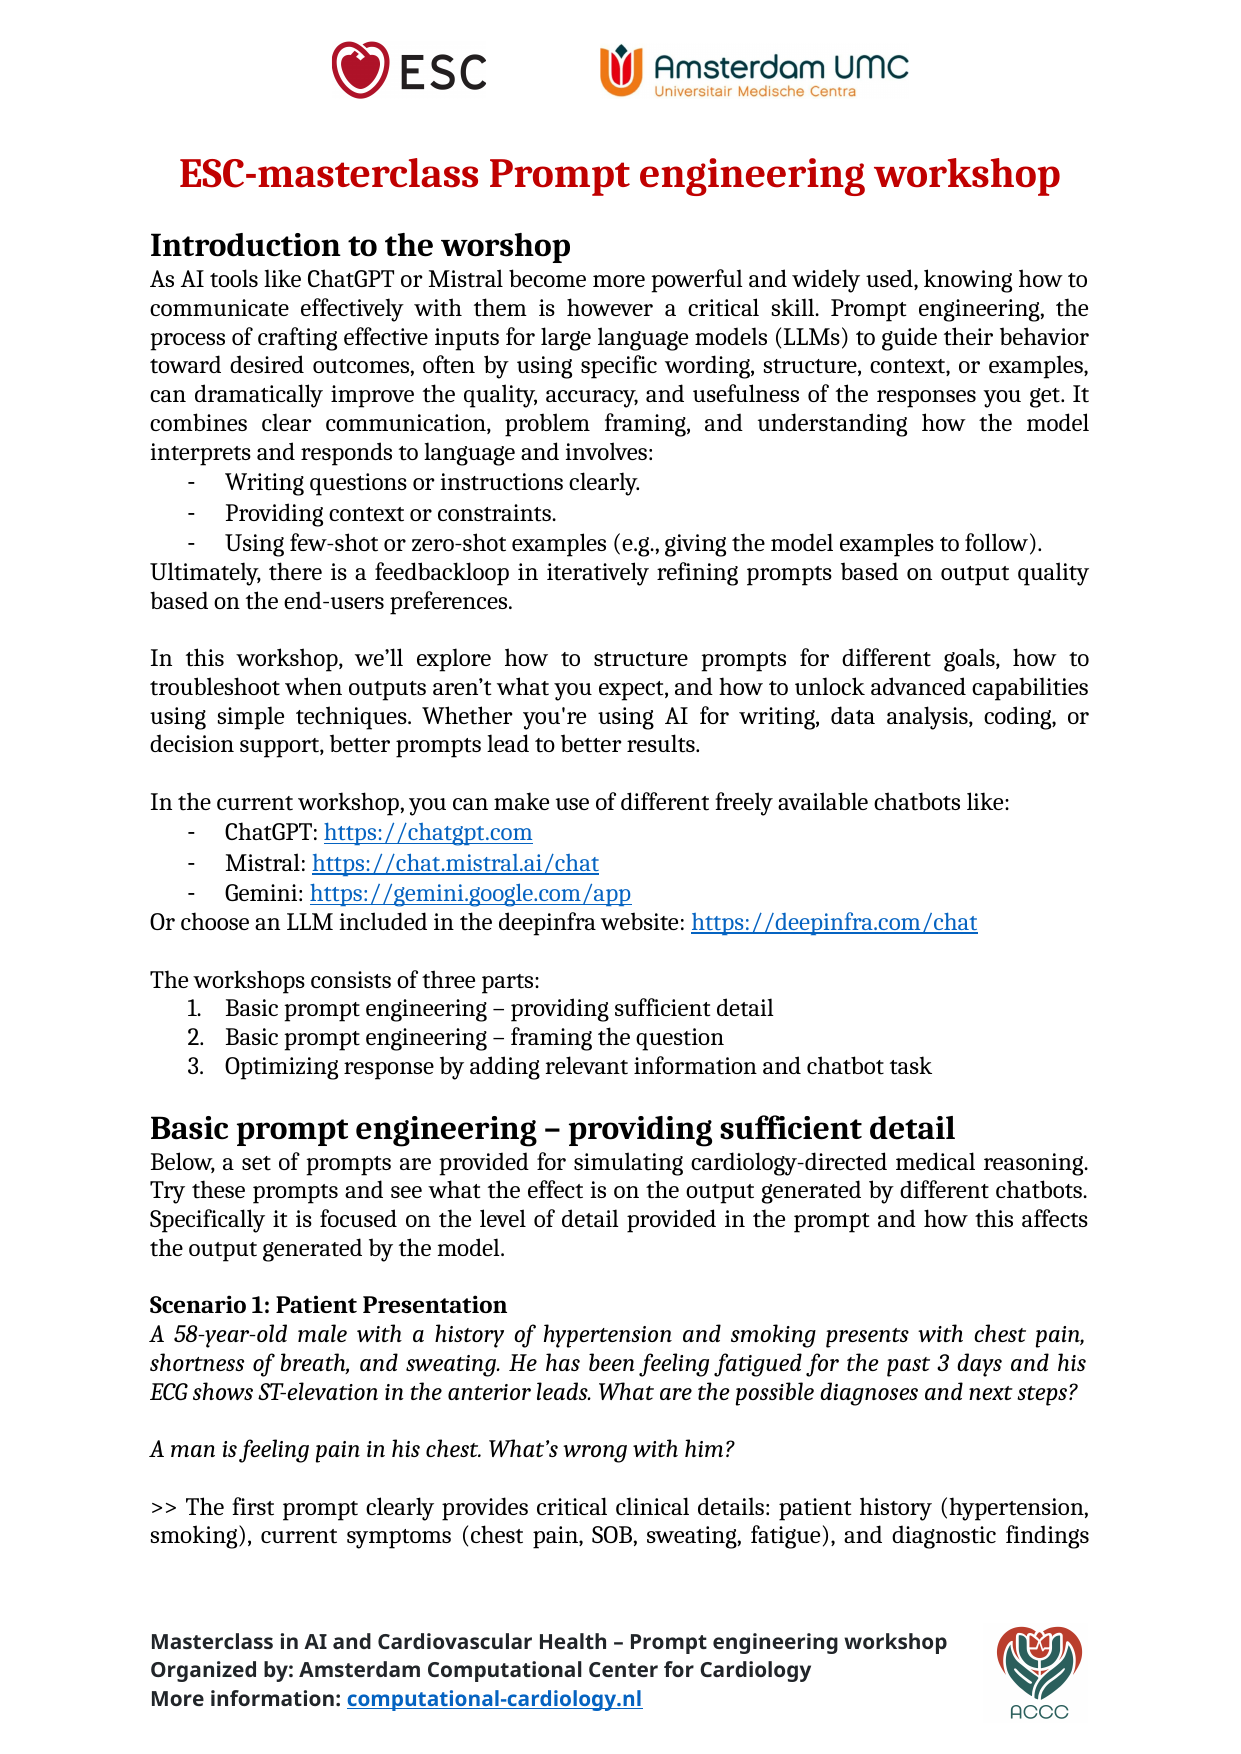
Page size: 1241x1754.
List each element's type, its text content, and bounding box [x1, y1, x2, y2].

list Writing questions or instructions clearly. [187, 466, 1090, 497]
text A man is feeling pain in his chest. What’s wrong with him? [150, 1435, 1090, 1464]
list Mistral: https://chat.mistral.ai/chat [187, 847, 1090, 878]
list Optimizing response by adding relevant information and chatbot task [187, 1052, 1090, 1081]
picture [982, 1623, 1088, 1723]
text Scenario 1: Patient Presentation [150, 1291, 1090, 1320]
text Below, a set of prompts are provided for simulating cardiology-directed medical reasoning. Try these prompts and see what the effect is on the output generated by different chatbots. Specifically it is focused on the level of detail provided in the prompt and how this affects the output generated by the model. [150, 1148, 1090, 1263]
picture [600, 43, 909, 99]
list ChatGPT: https://chatgpt.com [187, 817, 1090, 847]
text Basic prompt engineering – providing sufficient detail [150, 1109, 1090, 1148]
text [150, 1493, 1090, 1550]
text Introduction to the worshop [150, 227, 1090, 265]
text Or choose an LLM included in the deepinfra website: https://deepinfra.com/chat [150, 908, 1090, 937]
text In this workshop, we’ll explore how to structure prompts for different goals, how to troubleshoot when outputs aren’t what you expect, and how to unlock advanced capabilities using simple techniques. Whether you're using AI for writing, data analysis, coding, or decision support, better prompts lead to better results. [150, 644, 1090, 759]
picture [331, 41, 487, 99]
list Using few-shot or zero-shot examples (e.g., giving the model examples to follow). [187, 527, 1090, 558]
list Gemini: https://gemini.google.com/app [187, 878, 1090, 908]
list Basic prompt engineering – providing sufficient detail [187, 994, 1090, 1023]
text As AI tools like ChatGPT or Mistral become more powerful and widely used, knowing how to communicate effectively with them is however a critical skill. Prompt engineering, the process of crafting effective inputs for large language models (LLMs) to guide their behavior toward desired outcomes, often by using specific wording, structure, context, or examples, can dramatically improve the quality, accuracy, and usefulness of the responses you get. It combines clear communication, problem framing, and understanding how the model interprets and responds to language and involves: [150, 265, 1090, 466]
text ESC-masterclass Prompt engineering workshop [150, 150, 1090, 198]
list Basic prompt engineering – framing the question [187, 1023, 1090, 1052]
text The workshops consists of three parts: [150, 966, 1090, 994]
text Ultimately, there is a feedbackloop in iteratively refining prompts based on output quality based on the end-users preferences. [150, 558, 1090, 615]
text In the current workshop, you can make use of different freely available chatbots like: [150, 788, 1090, 817]
text A 58-year-old male with a history of hypertension and smoking presents with chest pain, shortness of breath, and sweating. He has been feeling fatigued for the past 3 days and his ECG shows ST-elevation in the anterior leads. What are the possible diagnoses and next steps? [150, 1320, 1090, 1406]
list Providing context or constraints. [187, 497, 1090, 527]
